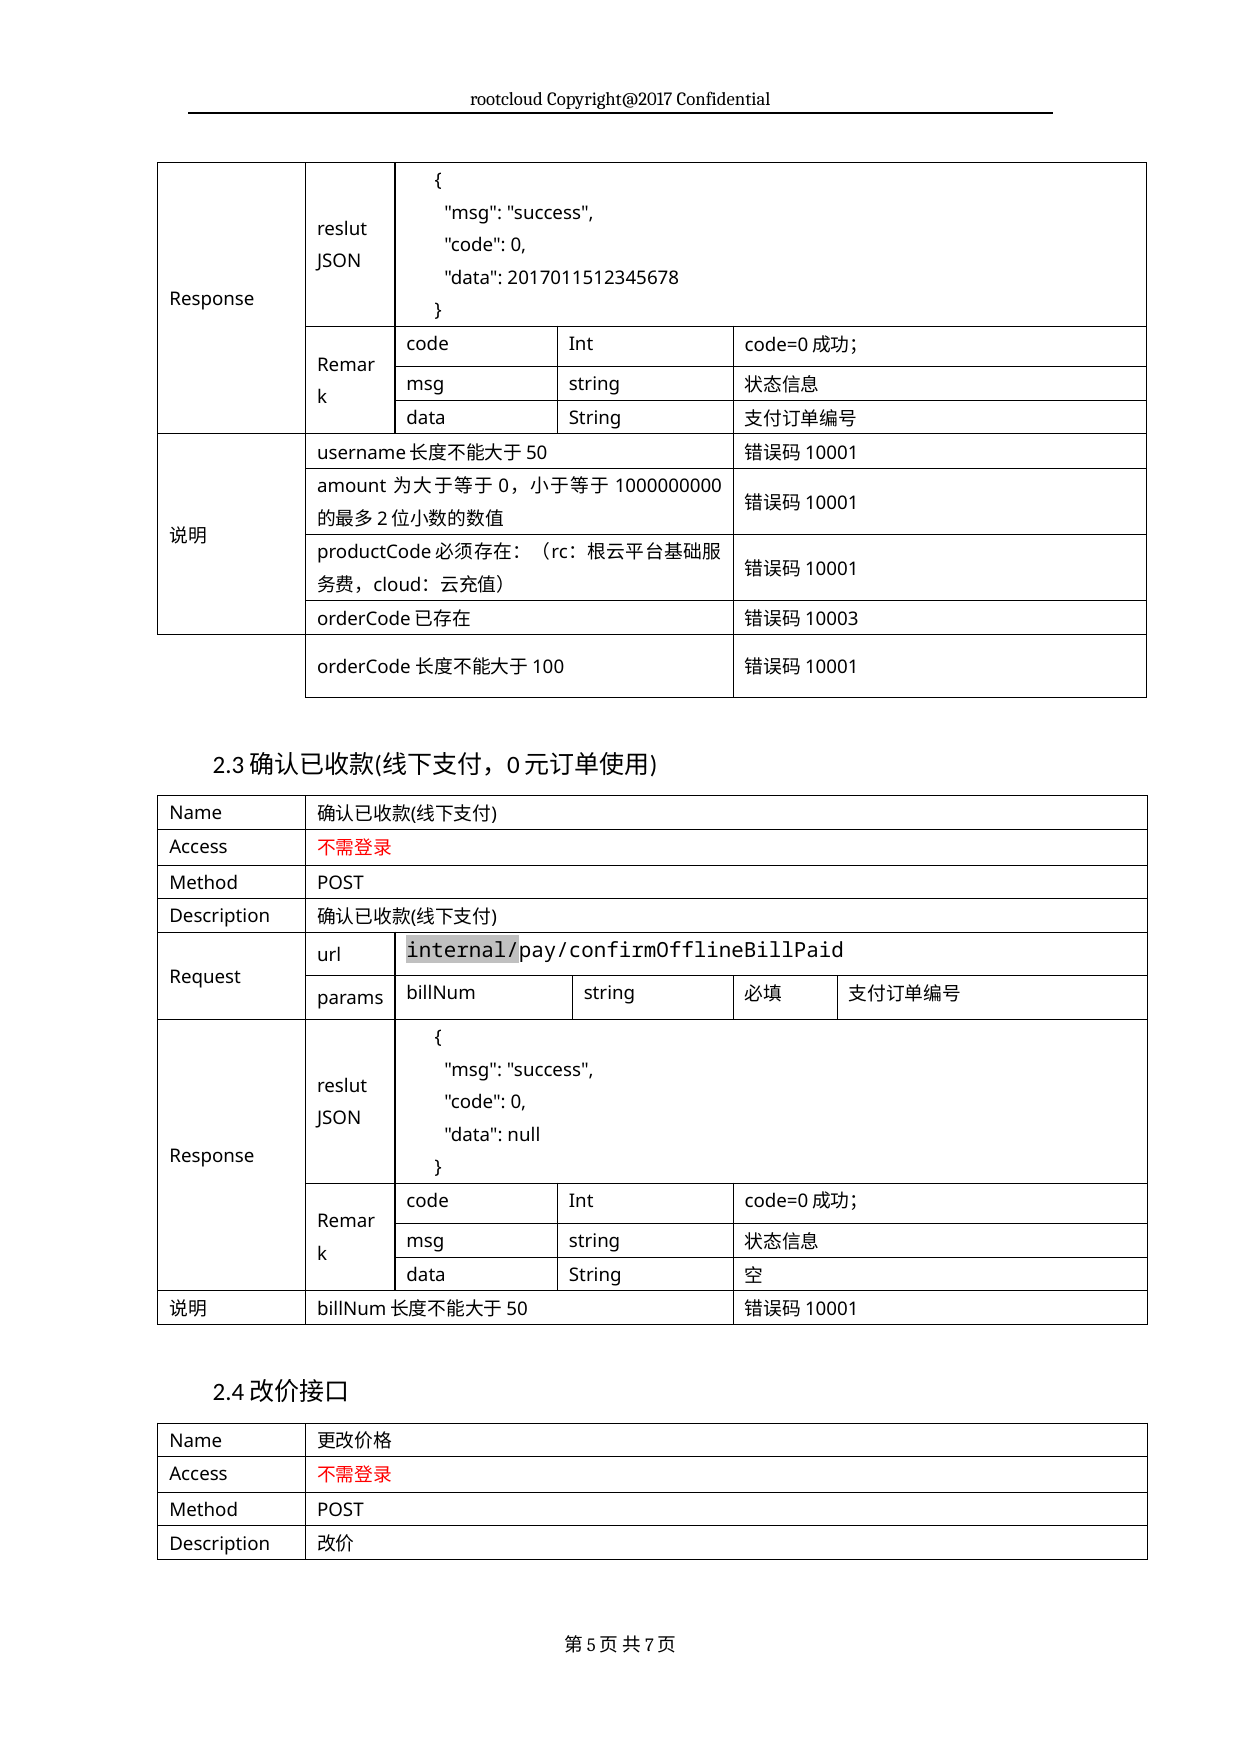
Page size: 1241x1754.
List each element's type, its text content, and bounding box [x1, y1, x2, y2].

table_header 确认已收款(线下支付) [306, 796, 1147, 829]
table_cell string [558, 1224, 733, 1257]
table_cell 错误码 10003 [734, 601, 1146, 633]
table_cell productCode必须存在：（rc：根云平台基础服务费，cloud：云充值） [306, 535, 733, 599]
table_cell 说明 [158, 1291, 305, 1324]
subtitle 2.3确认已收款(线下支付，0元订单使用) [212, 730, 1028, 795]
table_header Name [158, 796, 305, 829]
table_cell reslut JSON [306, 163, 394, 326]
table_cell 空 [734, 1258, 1147, 1290]
table_cell billNum [396, 976, 572, 1019]
table_cell billNum长度不能大于50 [306, 1291, 733, 1324]
table_cell string [558, 367, 733, 400]
table_cell code=0成功； [734, 1184, 1147, 1223]
table_cell Access [158, 830, 305, 864]
table_cell Remark [306, 1184, 394, 1290]
table_cell 不需登录 [306, 1457, 1147, 1492]
table_cell orderCode已存在 [306, 601, 733, 633]
table_cell msg [396, 1224, 557, 1257]
subtitle 2.4改价接口 [212, 1357, 1028, 1422]
table_header Name [158, 1424, 305, 1456]
table_cell 错误码 10001 [734, 469, 1146, 533]
table_cell data [396, 401, 557, 433]
table_cell 不需登录 [306, 830, 1147, 864]
table_cell { "msg": "success", "code": 0, "data": 2017011512345678 } [396, 163, 1146, 326]
table_header 更改价格 [306, 1424, 1147, 1456]
table_cell String [558, 1258, 733, 1290]
table_cell 确认已收款(线下支付) [306, 899, 1147, 932]
table_cell 说明 [158, 434, 305, 633]
table_cell Method [158, 1493, 305, 1525]
table_cell 状态信息 [734, 1224, 1147, 1257]
table_cell 错误码 10001 [734, 535, 1146, 599]
table_cell 错误码 10001 [734, 635, 1146, 697]
table_cell amount 为大于等于0，小于等于1000000000的最多2位小数的数值 [306, 469, 733, 533]
table_cell String [558, 401, 733, 433]
table_cell username长度不能大于50 [306, 434, 733, 467]
table_cell orderCode 长度不能大于100 [306, 635, 733, 697]
table_cell code [396, 327, 557, 366]
table_cell Remark [306, 327, 394, 433]
table_cell Description [158, 899, 305, 932]
table_cell POST [306, 1493, 1147, 1525]
table_cell code [396, 1184, 557, 1223]
table_cell 支付订单编号 [838, 976, 1147, 1019]
table_cell msg [396, 367, 557, 400]
table_cell 支付订单编号 [734, 401, 1146, 433]
table_cell string [573, 976, 733, 1019]
table_cell Response [158, 163, 305, 433]
table_cell url [306, 933, 394, 975]
table_cell Method [158, 866, 305, 898]
table_cell 状态信息 [734, 367, 1146, 400]
table_cell data [396, 1258, 557, 1290]
table_cell Request [158, 933, 305, 1019]
table_cell 错误码 10001 [734, 1291, 1147, 1324]
table_cell params [306, 976, 394, 1019]
table_cell code=0成功； [734, 327, 1146, 366]
table_cell Description [158, 1526, 305, 1559]
table_cell 错误码 10001 [734, 434, 1146, 467]
table_cell Int [558, 1184, 733, 1223]
table_cell POST [306, 866, 1147, 898]
table_cell 改价 [306, 1526, 1147, 1559]
table_cell Response [158, 1020, 305, 1290]
table_cell Access [158, 1457, 305, 1492]
table_cell Int [558, 327, 733, 366]
table_cell reslut JSON [306, 1020, 394, 1182]
table_cell { "msg": "success", "code": 0, "data": null } [396, 1020, 1147, 1182]
table_cell internal/pay/confirmOfflineBillPaid [396, 933, 1147, 975]
table_cell 必填 [734, 976, 837, 1019]
